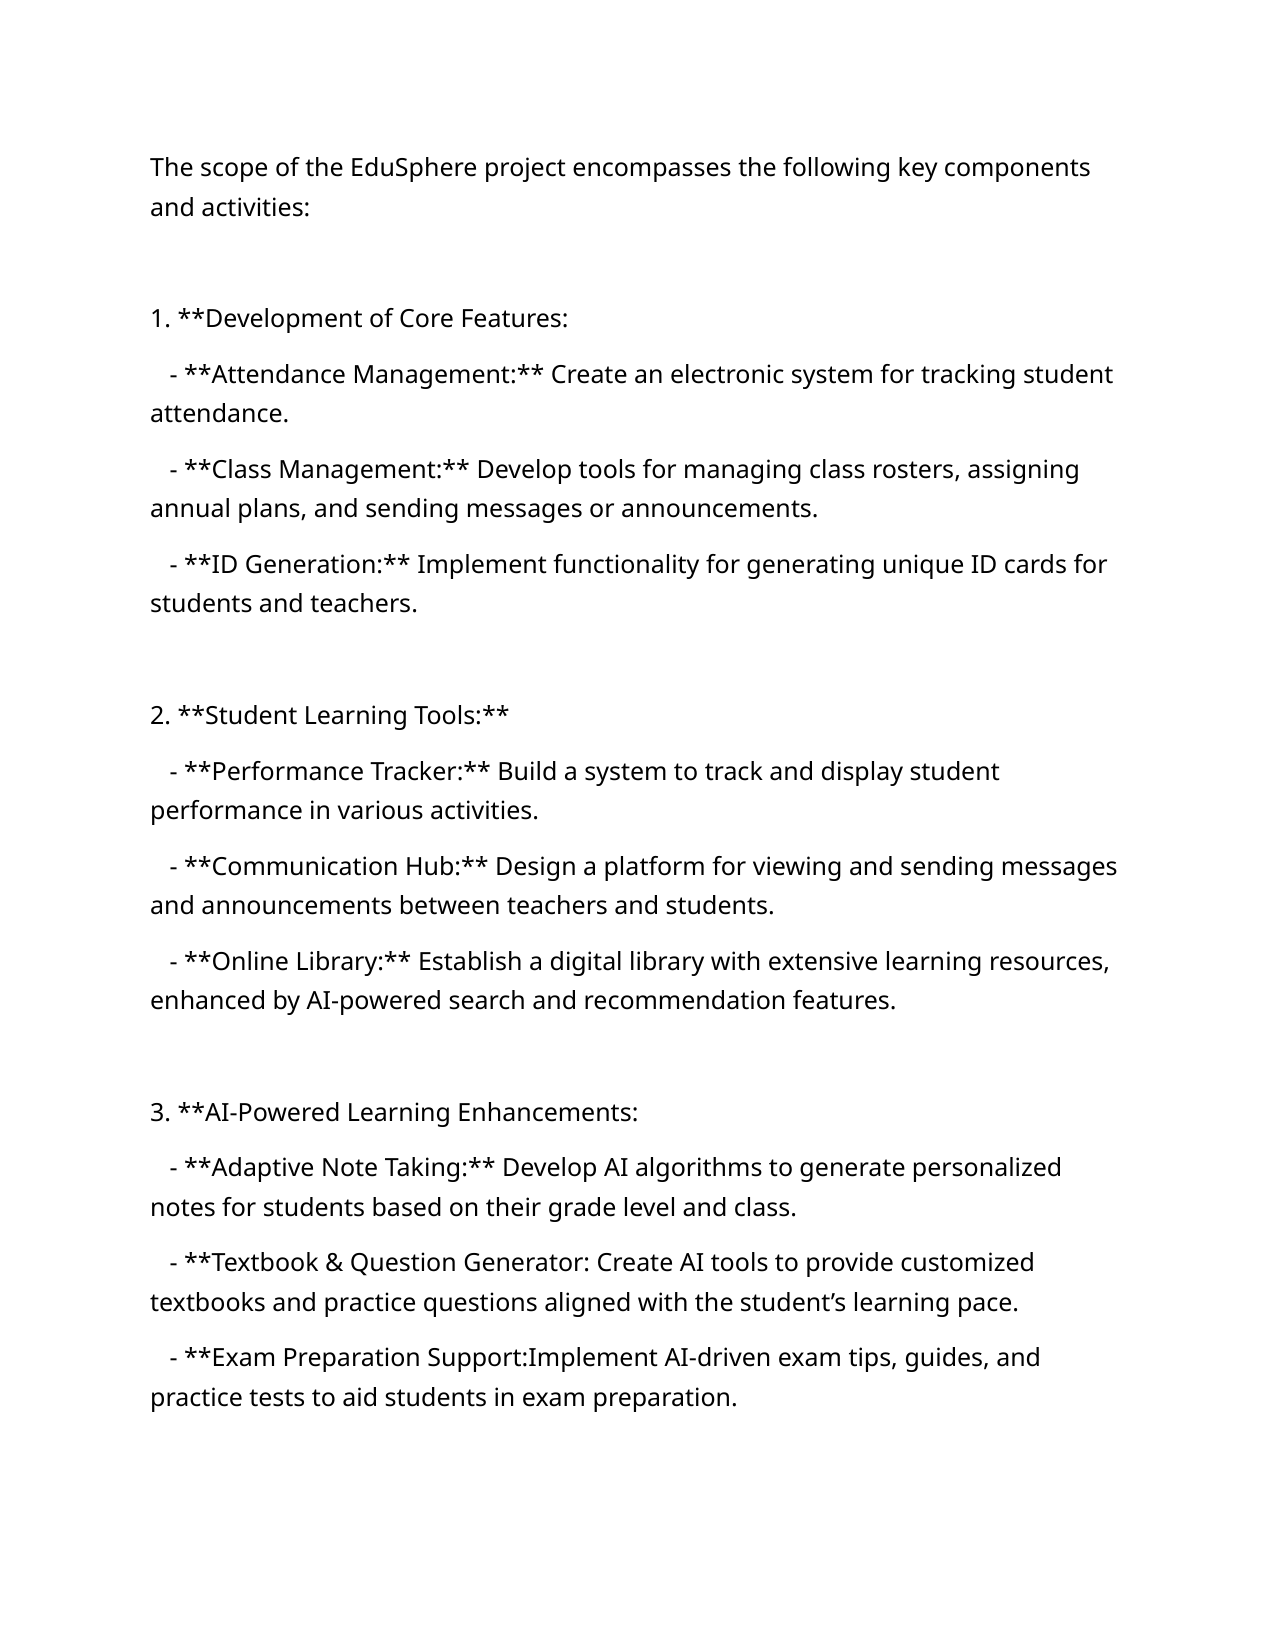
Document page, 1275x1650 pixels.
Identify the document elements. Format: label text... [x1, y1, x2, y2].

text 2. **Student Learning Tools:** [150, 697, 1125, 732]
text The scope of the EduSphere project encompasses the following key components and activities: [150, 150, 1125, 223]
text - **Online Library:** Establish a digital library with extensive learning resources, enhanced by AI-powered search and recommendation features. [150, 943, 1125, 1017]
text - **Adaptive Note Taking:** Develop AI algorithms to generate personalized notes for students based on their grade level and class. [150, 1150, 1125, 1223]
text - **Attendance Management:** Create an electronic system for tracking student attendance. [150, 357, 1125, 430]
text - **Textbook & Question Generator: Create AI tools to provide customized textbooks and practice questions aligned with the student’s learning pace. [150, 1245, 1125, 1318]
text - **Performance Tracker:** Build a system to track and display student performance in various activities. [150, 753, 1125, 827]
text - **Communication Hub:** Design a platform for viewing and sending messages and announcements between teachers and students. [150, 848, 1125, 922]
text - **ID Generation:** Implement functionality for generating unique ID cards for students and teachers. [150, 547, 1125, 620]
text - **Exam Preparation Support:Implement AI-driven exam tips, guides, and practice tests to aid students in exam preparation. [150, 1340, 1125, 1413]
text 1. **Development of Core Features: [150, 301, 1125, 335]
text - **Class Management:** Develop tools for managing class rosters, assigning annual plans, and sending messages or announcements. [150, 452, 1125, 525]
text 3. **AI-Powered Learning Enhancements: [150, 1094, 1125, 1128]
